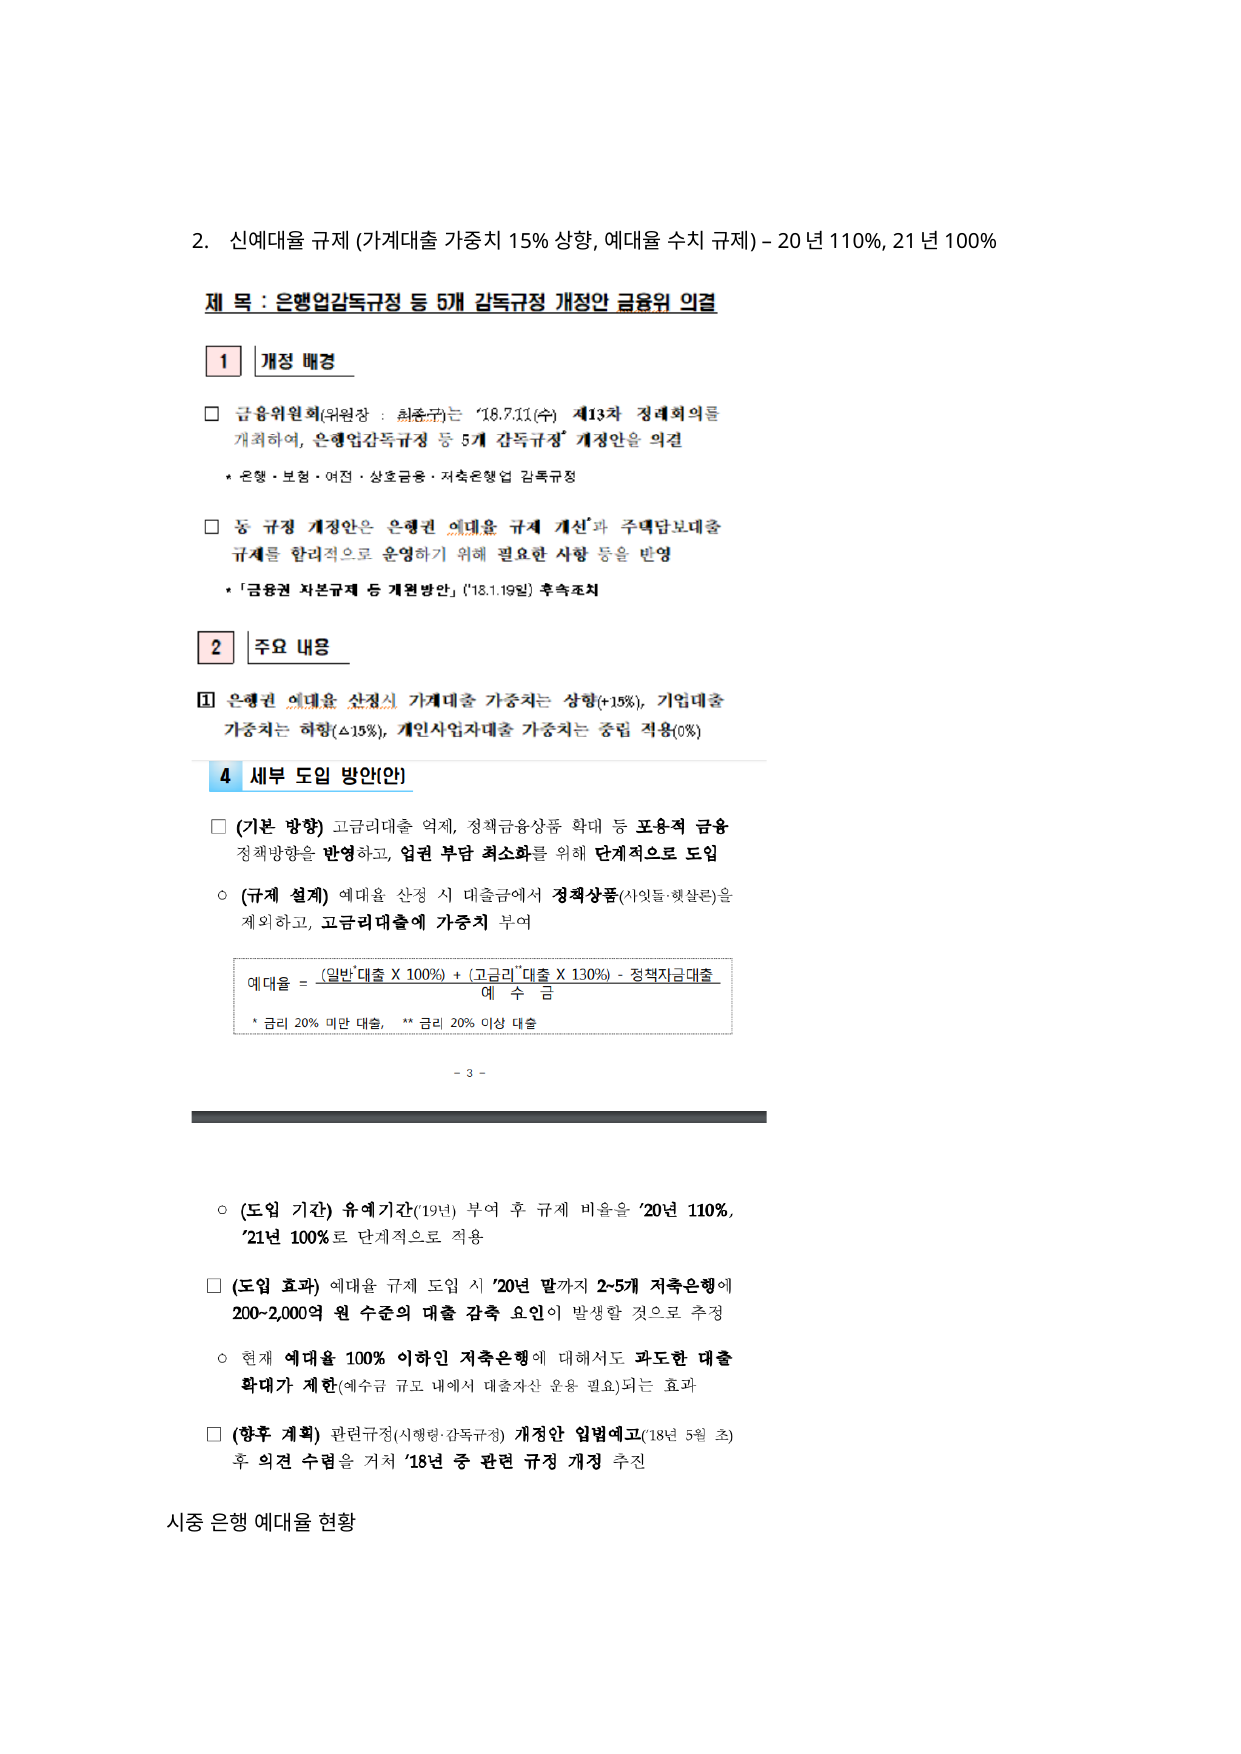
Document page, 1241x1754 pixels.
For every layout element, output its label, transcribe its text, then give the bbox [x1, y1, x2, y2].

text 시중 은행 예대율 현황 [150, 1506, 1090, 1536]
picture [191, 760, 767, 1487]
list 신예대율 규제 (가계대출 가중치 15% 상향, 예대율 수치 규제) – 20년110%, 21년100% [192, 224, 1090, 255]
picture [150, 273, 794, 758]
